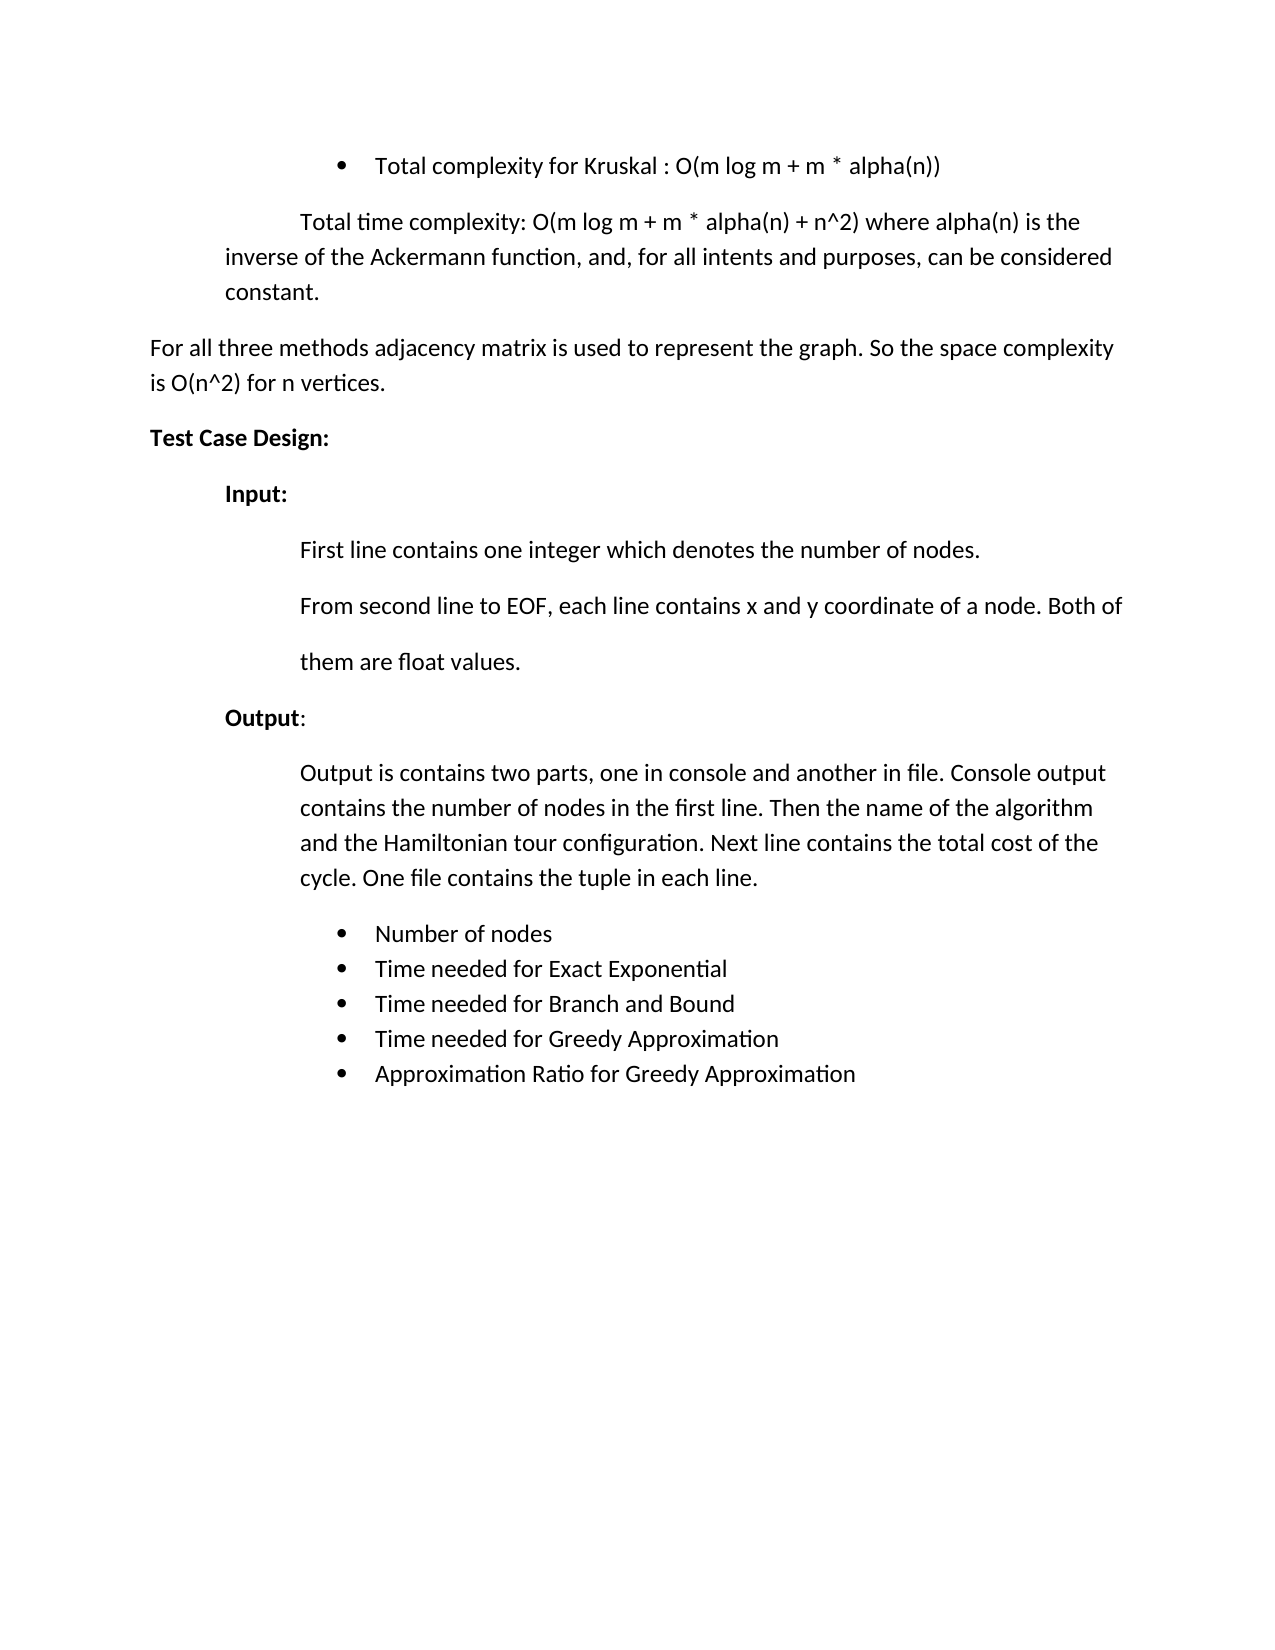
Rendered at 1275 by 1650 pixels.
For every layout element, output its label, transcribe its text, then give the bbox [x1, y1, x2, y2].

text Output is contains two parts, one in console and another in file. Console output contains the number of nodes in the first line. Then the name of the algorithm and the Hamiltonian tour configuration. Next line contains the total cost of the cycle. One file contains the tuple in each line. [300, 757, 1125, 893]
text From second line to EOF, each line contains x and y coordinate of a node. Both of [150, 590, 1125, 621]
text them are float values. [150, 646, 1125, 676]
list Number of nodes [337, 918, 1125, 949]
list Total complexity for Kruskal : O(m log m + m * alpha(n)) [337, 150, 1125, 181]
list Time needed for Branch and Bound [337, 988, 1125, 1019]
text Test Case Design: [150, 422, 1125, 453]
list Time needed for Exact Exponential [337, 953, 1125, 984]
list Approximation Ratio for Greedy Approximation [337, 1058, 1125, 1089]
text Total time complexity: O(m log m + m * alpha(n) + n^2) where alpha(n) is the inverse of the Ackermann function, and, for all intents and purposes, can be considered constant. [225, 206, 1125, 306]
text For all three methods adjacency matrix is used to represent the graph. So the space complexity is O(n^2) for n vertices. [150, 332, 1125, 397]
text Input: [150, 478, 1125, 509]
text First line contains one integer which denotes the number of nodes. [150, 534, 1125, 565]
list Time needed for Greedy Approximation [337, 1023, 1125, 1054]
text Output: [150, 702, 1125, 732]
